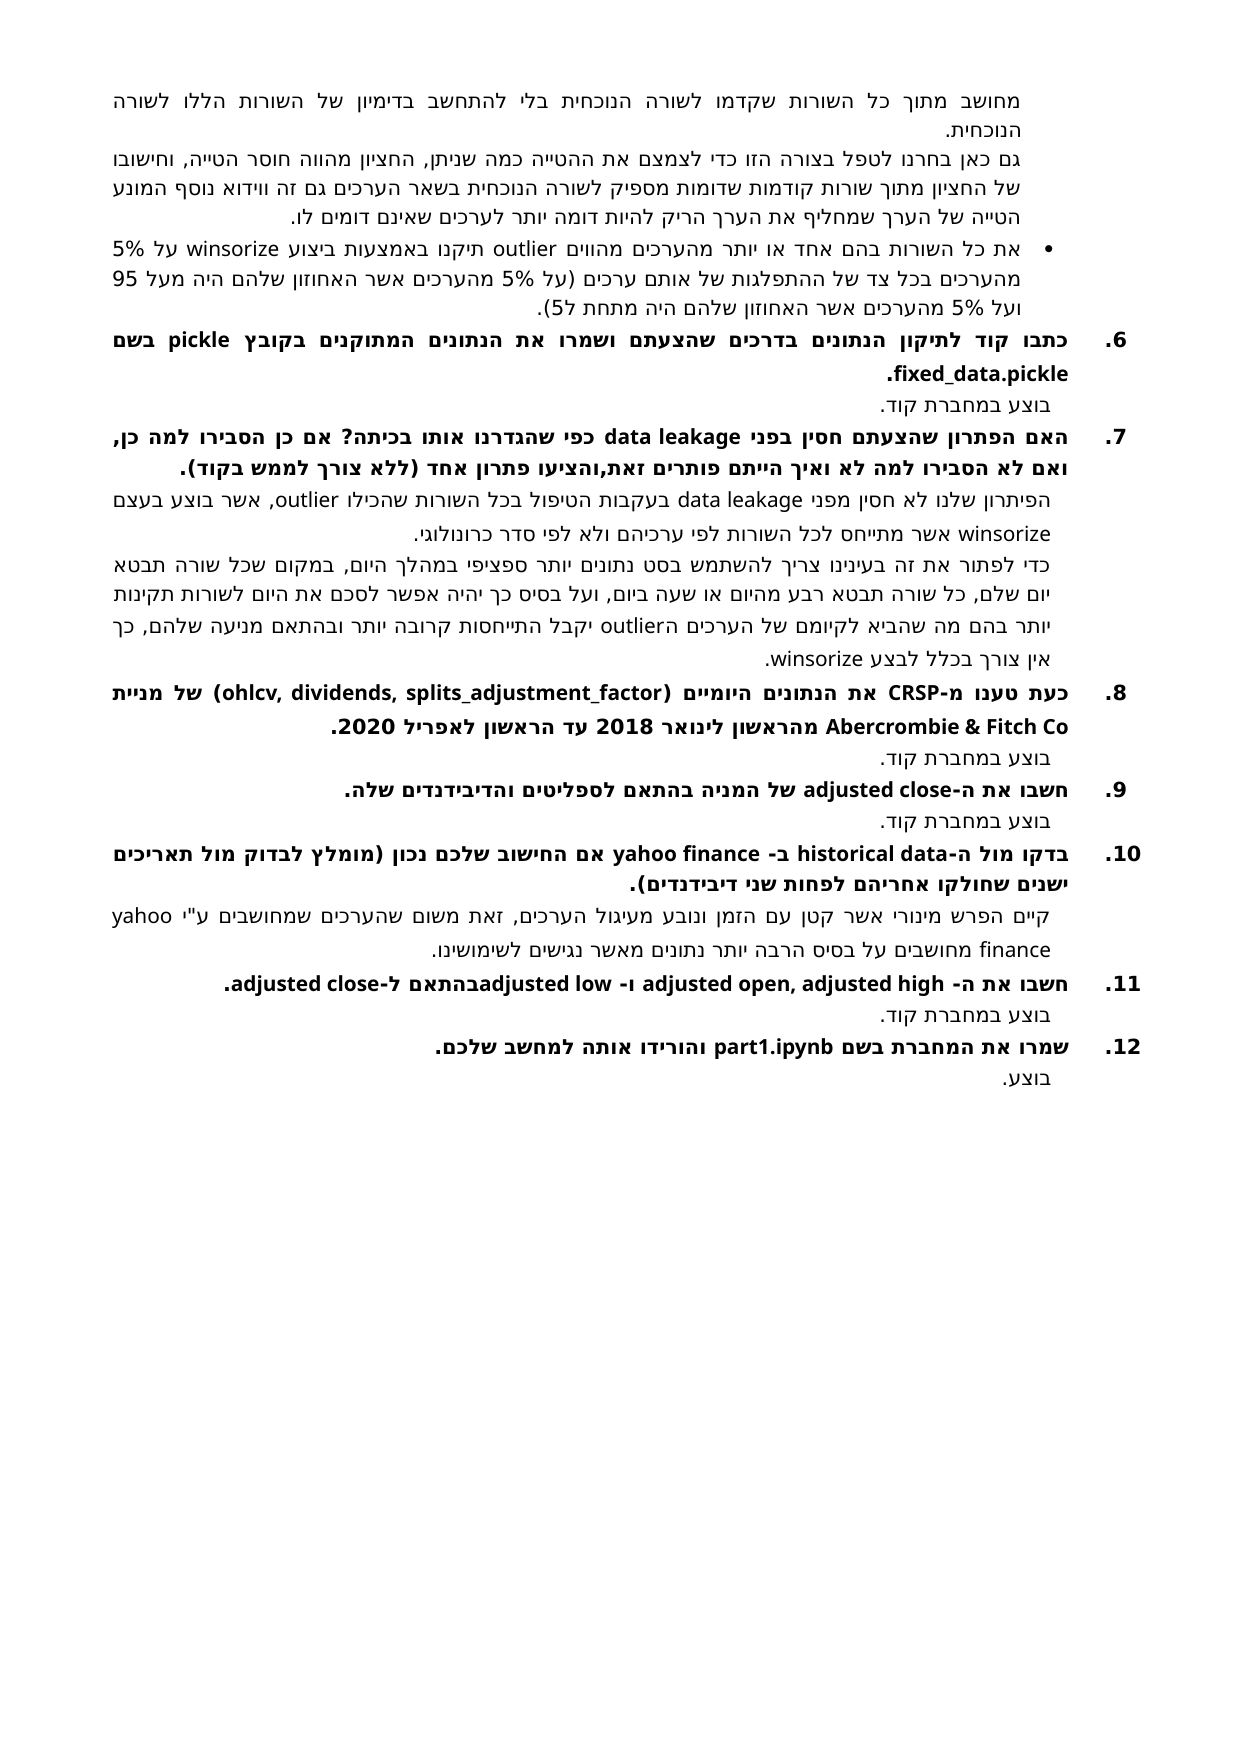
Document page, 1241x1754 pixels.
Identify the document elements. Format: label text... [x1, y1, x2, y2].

list בוצע במחברת קוד. [112, 746, 1075, 771]
list חשבו את ה- adjusted open, adjusted high ו- adjusted lowבהתאם ל-adjusted close. [112, 969, 1104, 997]
list את כל השורות בהם אחד או יותר מהערכים מהווים outlier תיקנו באמצעות ביצוע winsorize על 5% מהערכים בכל צד של ההתפלגות של אותם ערכים (על 5% מהערכים אשר האחוזון שלהם היה מעל 95 ועל 5% מהערכים אשר האחוזון שלהם היה מתחת ל5). [112, 234, 1045, 321]
list כדי לפתור את זה בעינינו צריך להשתמש בסט נתונים יותר ספציפי במהלך היום, במקום שכל שורה תבטא יום שלם, כל שורה תבטא רבע מהיום או שעה ביום, ועל בסיס כך יהיה אפשר לסכם את היום לשורות תקינות יותר בהם מה שהביא לקיומם של הערכים הoutlier יקבל התייחסות קרובה יותר ובהתאם מניעה שלהם, כך אין צורך בכלל לבצע winsorize. [112, 553, 1075, 673]
list בוצע במחברת קוד. [112, 1003, 1075, 1027]
list כתבו קוד לתיקון הנתונים בדרכים שהצעתם ושמרו את הנתונים המתוקנים בקובץ pickle בשםfixed_data.pickle. [112, 325, 1104, 388]
list האם הפתרון שהצעתם חסין בפני data leakage כפי שהגדרנו אותו בכיתה? אם כן הסבירו למה כן, ואם לא הסבירו למה לא ואיך הייתם פותרים זאת,והציעו פתרון אחד (ללא צורך לממש בקוד). [112, 422, 1104, 480]
list חשבו את ה-adjusted close של המניה בהתאם לספליטים והדיבידנדים שלה. [112, 776, 1104, 804]
list בוצע. [112, 1066, 1075, 1091]
list כעת טענו מ-CRSP את הנתונים היומיים (ohlcv, dividends, splits_adjustment_factor) של מניית Abercrombie & Fitch Co מהראשון לינואר 2018 עד הראשון לאפריל 2020. [112, 678, 1104, 741]
list שמרו את המחברת בשם part1.ipynb והורידו אותה למחשב שלכם. [112, 1032, 1104, 1061]
list בוצע במחברת קוד. [112, 393, 1075, 418]
list בוצע במחברת קוד. [112, 809, 1075, 834]
list גם כאן בחרנו לטפל בצורה הזו כדי לצמצם את ההטייה כמה שניתן, החציון מהווה חוסר הטייה, וחישובו של החציון מתוך שורות קודמות שדומות מספיק לשורה הנוכחית בשאר הערכים גם זה ווידוא נוסף המונע הטייה של הערך שמחליף את הערך הריק להיות דומה יותר לערכים שאינם דומים לו. [112, 147, 1022, 229]
list בדקו מול ה-historical data ב- yahoo finance אם החישוב שלכם נכון (מומלץ לבדוק מול תאריכים ישנים שחולקו אחריהם לפחות שני דיבידנדים). [112, 839, 1104, 896]
list הפיתרון שלנו לא חסין מפני data leakage בעקבות הטיפול בכל השורות שהכילו outlier, אשר בוצע בעצם winsorize אשר מתייחס לכל השורות לפי ערכיהם ולא לפי סדר כרונולוגי. [112, 485, 1075, 547]
list קיים הפרש מינורי אשר קטן עם הזמן ונובע מעיגול הערכים, זאת משום שהערכים שמחושבים ע"י yahoo finance מחושבים על בסיס הרבה יותר נתונים מאשר נגישים לשימושינו. [112, 901, 1075, 963]
